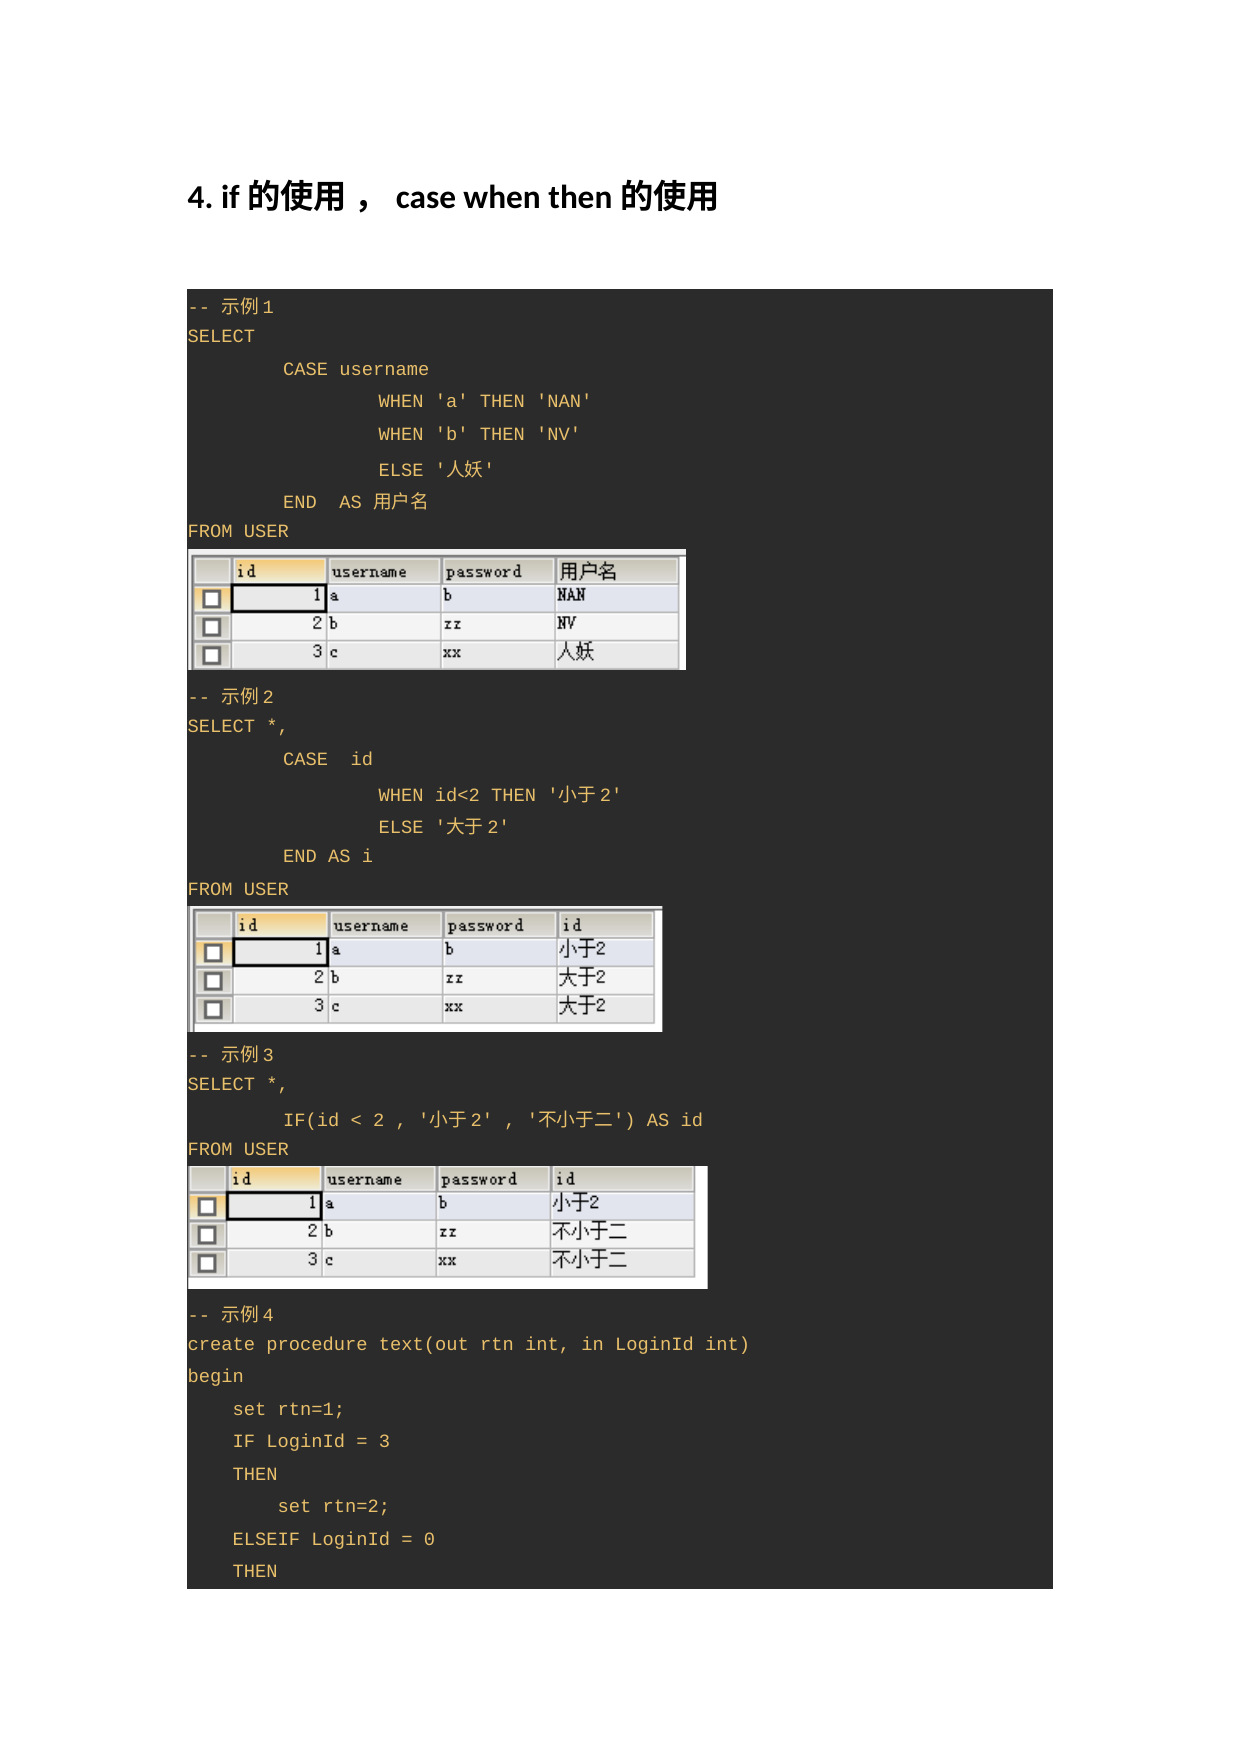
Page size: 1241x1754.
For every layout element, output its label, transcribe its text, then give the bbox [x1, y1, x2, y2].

text THEN [187, 1557, 1053, 1589]
text END AS 用户名 [187, 484, 1053, 517]
text FROM USER [187, 874, 1053, 907]
text END AS i [187, 842, 1053, 874]
text set rtn=1; [187, 1394, 1053, 1427]
text THEN [187, 1459, 1053, 1492]
text WHEN id<2 THEN '小于2' [187, 777, 1053, 809]
picture [187, 906, 663, 1032]
text begin [187, 1362, 1053, 1394]
text WHEN 'a' THEN 'NAN' [187, 387, 1053, 419]
text CASE id [187, 744, 1053, 777]
text FROM USER [187, 517, 1053, 549]
text -- 示例3 [187, 1037, 1053, 1069]
text -- 示例4 [187, 1297, 1053, 1329]
text WHEN 'b' THEN 'NV' [187, 419, 1053, 452]
text create procedure text(out rtn int, in LoginId int) [187, 1329, 1053, 1362]
text FROM USER [187, 1134, 1053, 1167]
text SELECT *, [187, 1069, 1053, 1102]
text ELSE '大于2' [187, 809, 1053, 842]
picture [187, 549, 686, 670]
text ELSE '人妖' [187, 452, 1053, 484]
text SELECT [187, 322, 1053, 354]
text -- 示例2 [187, 679, 1053, 712]
picture [187, 1166, 708, 1289]
text set rtn=2; [187, 1492, 1053, 1524]
text CASE username [187, 354, 1053, 387]
subtitle 4. if 的使用 ， case when then 的使用 [187, 162, 1053, 227]
text IF LoginId = 3 [187, 1427, 1053, 1459]
text SELECT *, [187, 712, 1053, 744]
text -- 示例1 [187, 289, 1053, 322]
text ELSEIF LoginId = 0 [187, 1524, 1053, 1557]
text IF(id < 2 , '小于2' , '不小于二') AS id [187, 1102, 1053, 1134]
